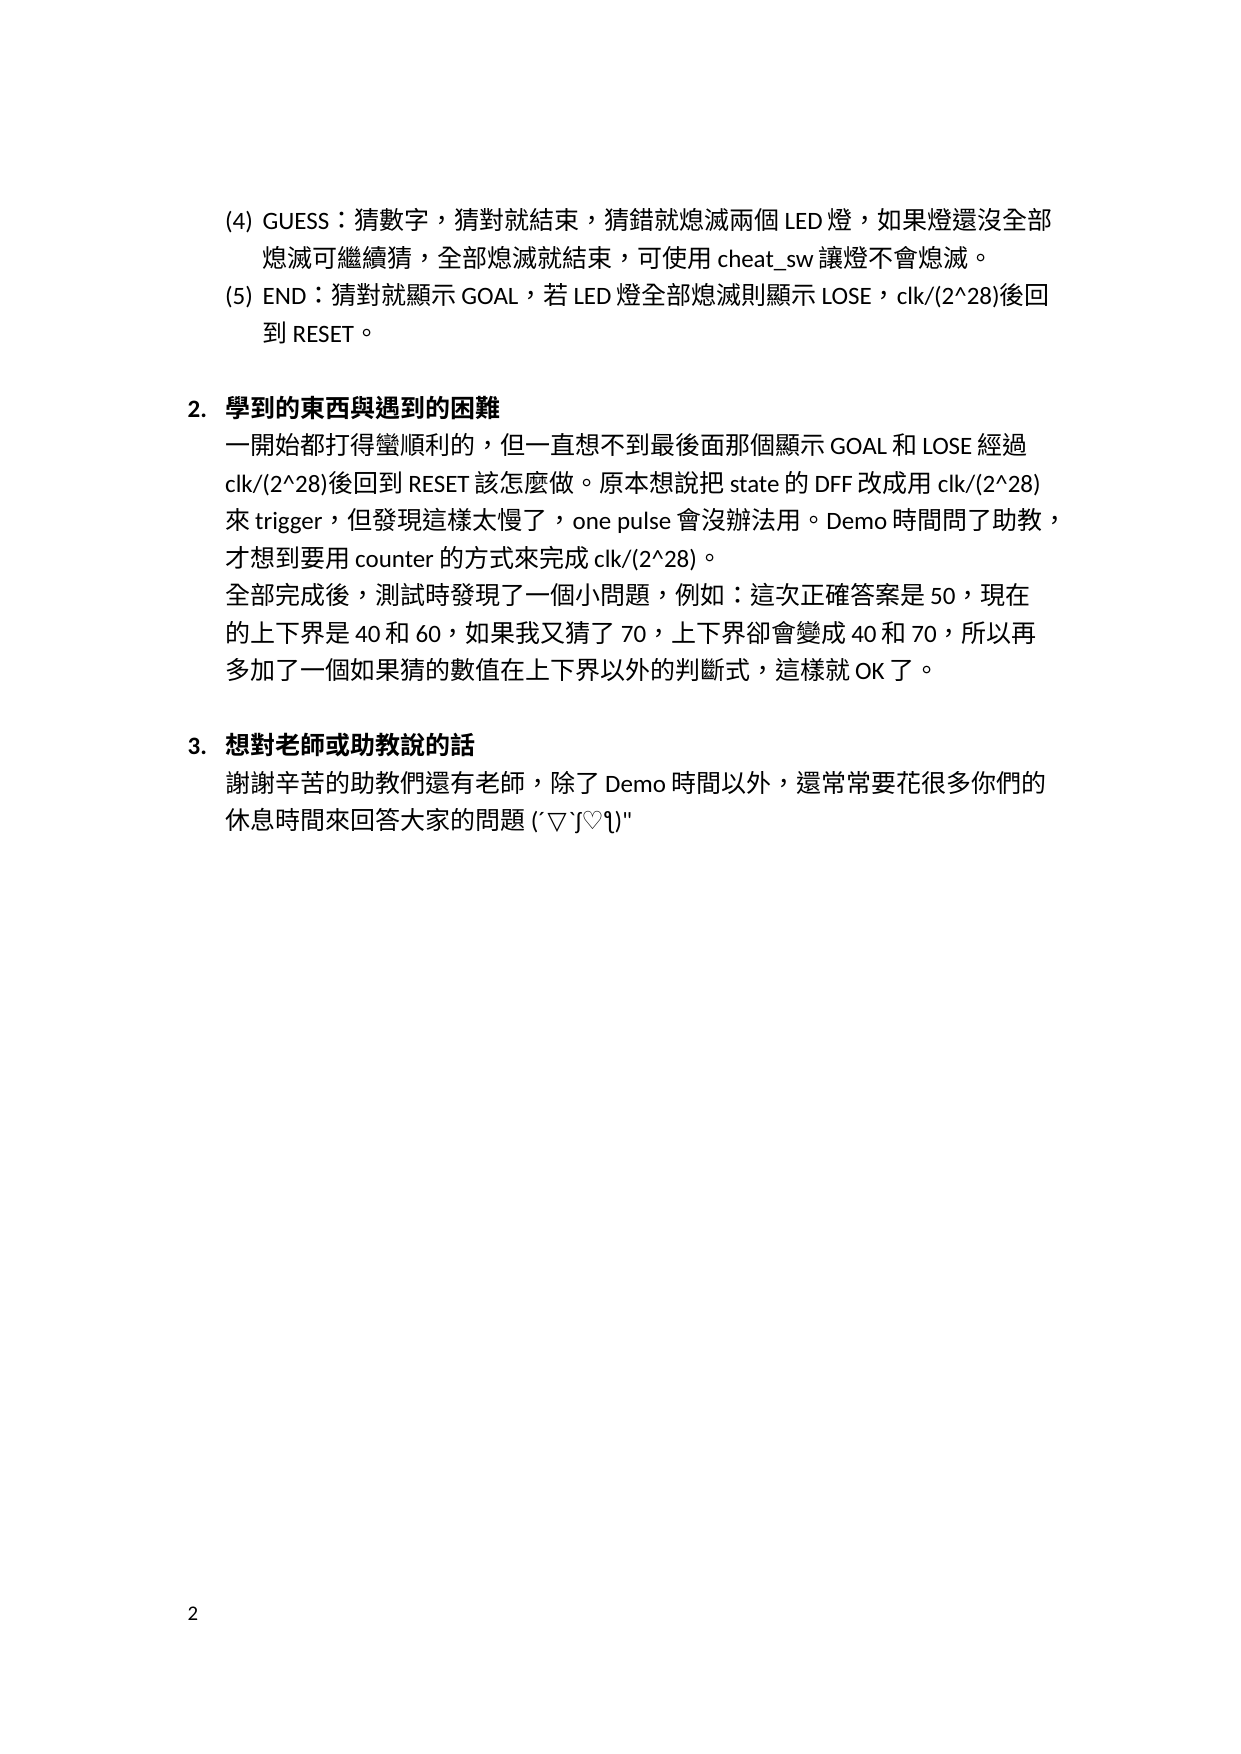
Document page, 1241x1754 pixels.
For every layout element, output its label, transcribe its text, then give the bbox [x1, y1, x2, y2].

list 一開始都打得蠻順利的，但一直想不到最後面那個顯示GOAL和LOSE經過clk/(2^28)後回到RESET該怎麼做。原本想說把state的DFF改成用clk/(2^28)來trigger，但發現這樣太慢了，one pulse會沒辦法用。Demo時間問了助教，才想到要用counter的方式來完成clk/(2^28)。 [225, 425, 1053, 575]
list 想對老師或助教說的話 [187, 725, 1053, 762]
list 學到的東西與遇到的困難 [187, 387, 1053, 425]
list 謝謝辛苦的助教們還有老師，除了Demo時間以外，還常常要花很多你們的休息時間來回答大家的問題 (´▽`ʃ♡ƪ)" [225, 762, 1053, 837]
list GUESS：猜數字，猜對就結束，猜錯就熄滅兩個LED燈，如果燈還沒全部熄滅可繼續猜，全部熄滅就結束，可使用cheat_sw讓燈不會熄滅。 [225, 200, 1053, 275]
list END：猜對就顯示GOAL，若LED燈全部熄滅則顯示LOSE，clk/(2^28)後回到RESET。 [225, 275, 1053, 350]
list 全部完成後，測試時發現了一個小問題，例如：這次正確答案是50，現在的上下界是40和60，如果我又猜了70，上下界卻會變成40和70，所以再多加了一個如果猜的數值在上下界以外的判斷式，這樣就OK了。 [225, 575, 1053, 687]
